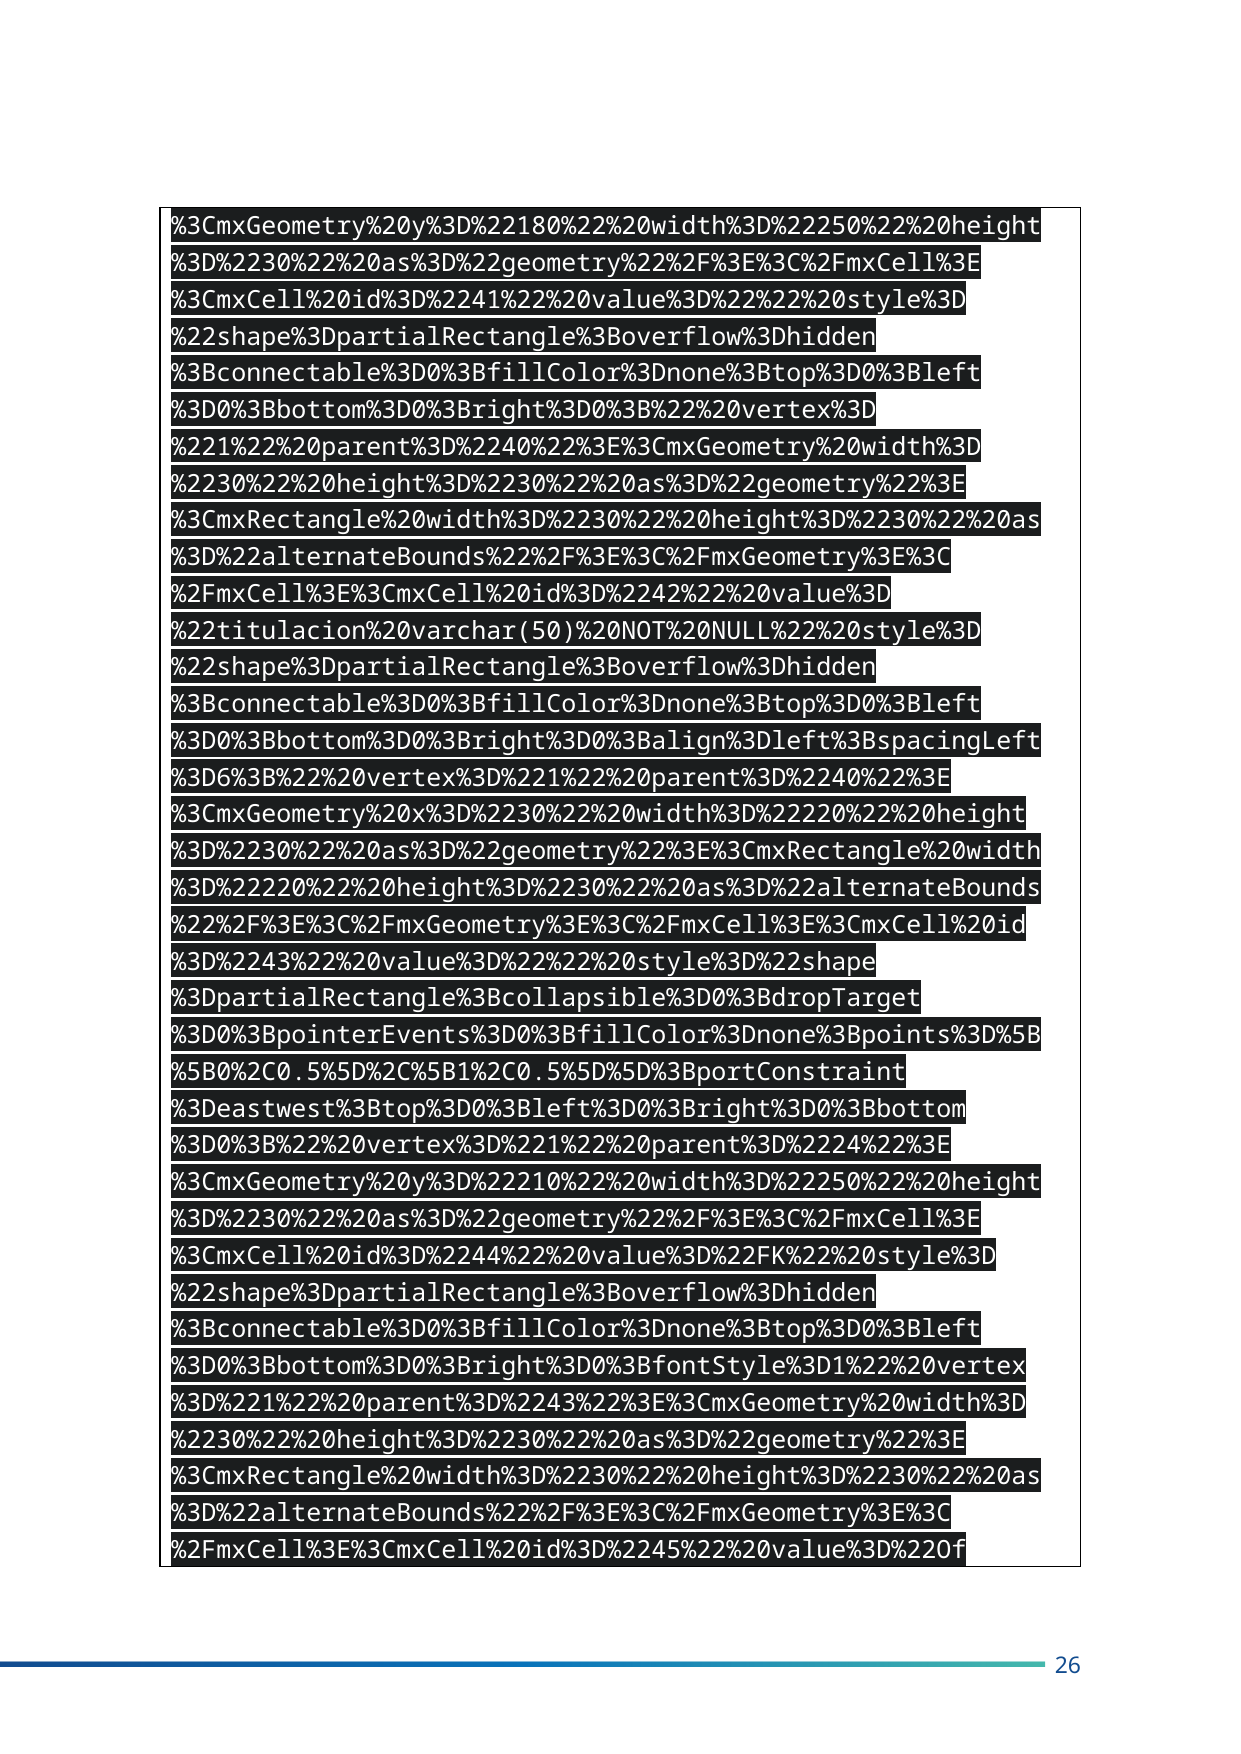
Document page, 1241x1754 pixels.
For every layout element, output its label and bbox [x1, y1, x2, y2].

table_header [161, 208, 1080, 1566]
picture [0, 1661, 1046, 1667]
